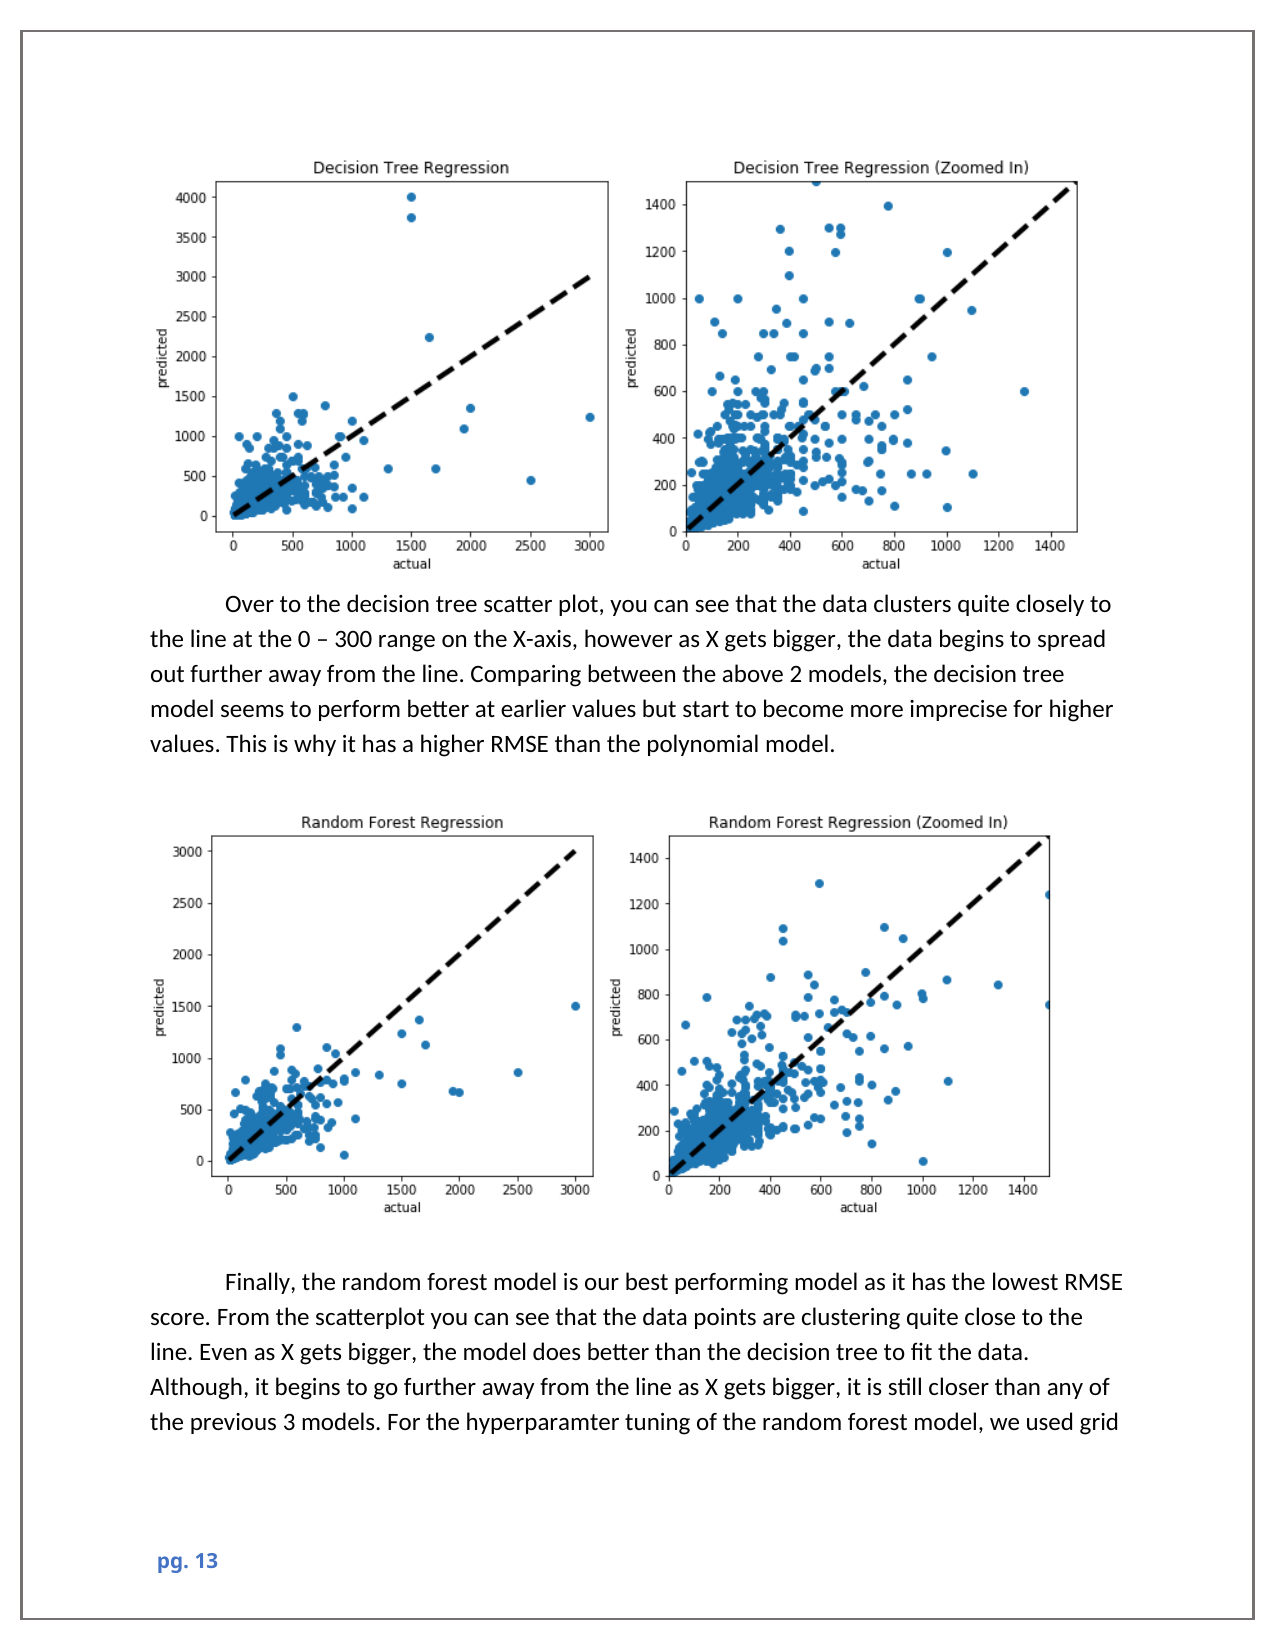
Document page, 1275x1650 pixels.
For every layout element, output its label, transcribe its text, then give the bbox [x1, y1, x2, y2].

text Over to the decision tree scatter plot, you can see that the data clusters quite closely to the line at the 0 – 300 range on the X-axis, however as X gets bigger, the data begins to spread out further away from the line. Comparing between the above 2 models, the decision tree model seems to perform better at earlier values but start to become more imprecise for higher values. This is why it has a higher RMSE than the polynomial model. [150, 588, 1125, 759]
picture [150, 798, 1074, 1226]
picture [150, 150, 1096, 583]
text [150, 1266, 1125, 1437]
